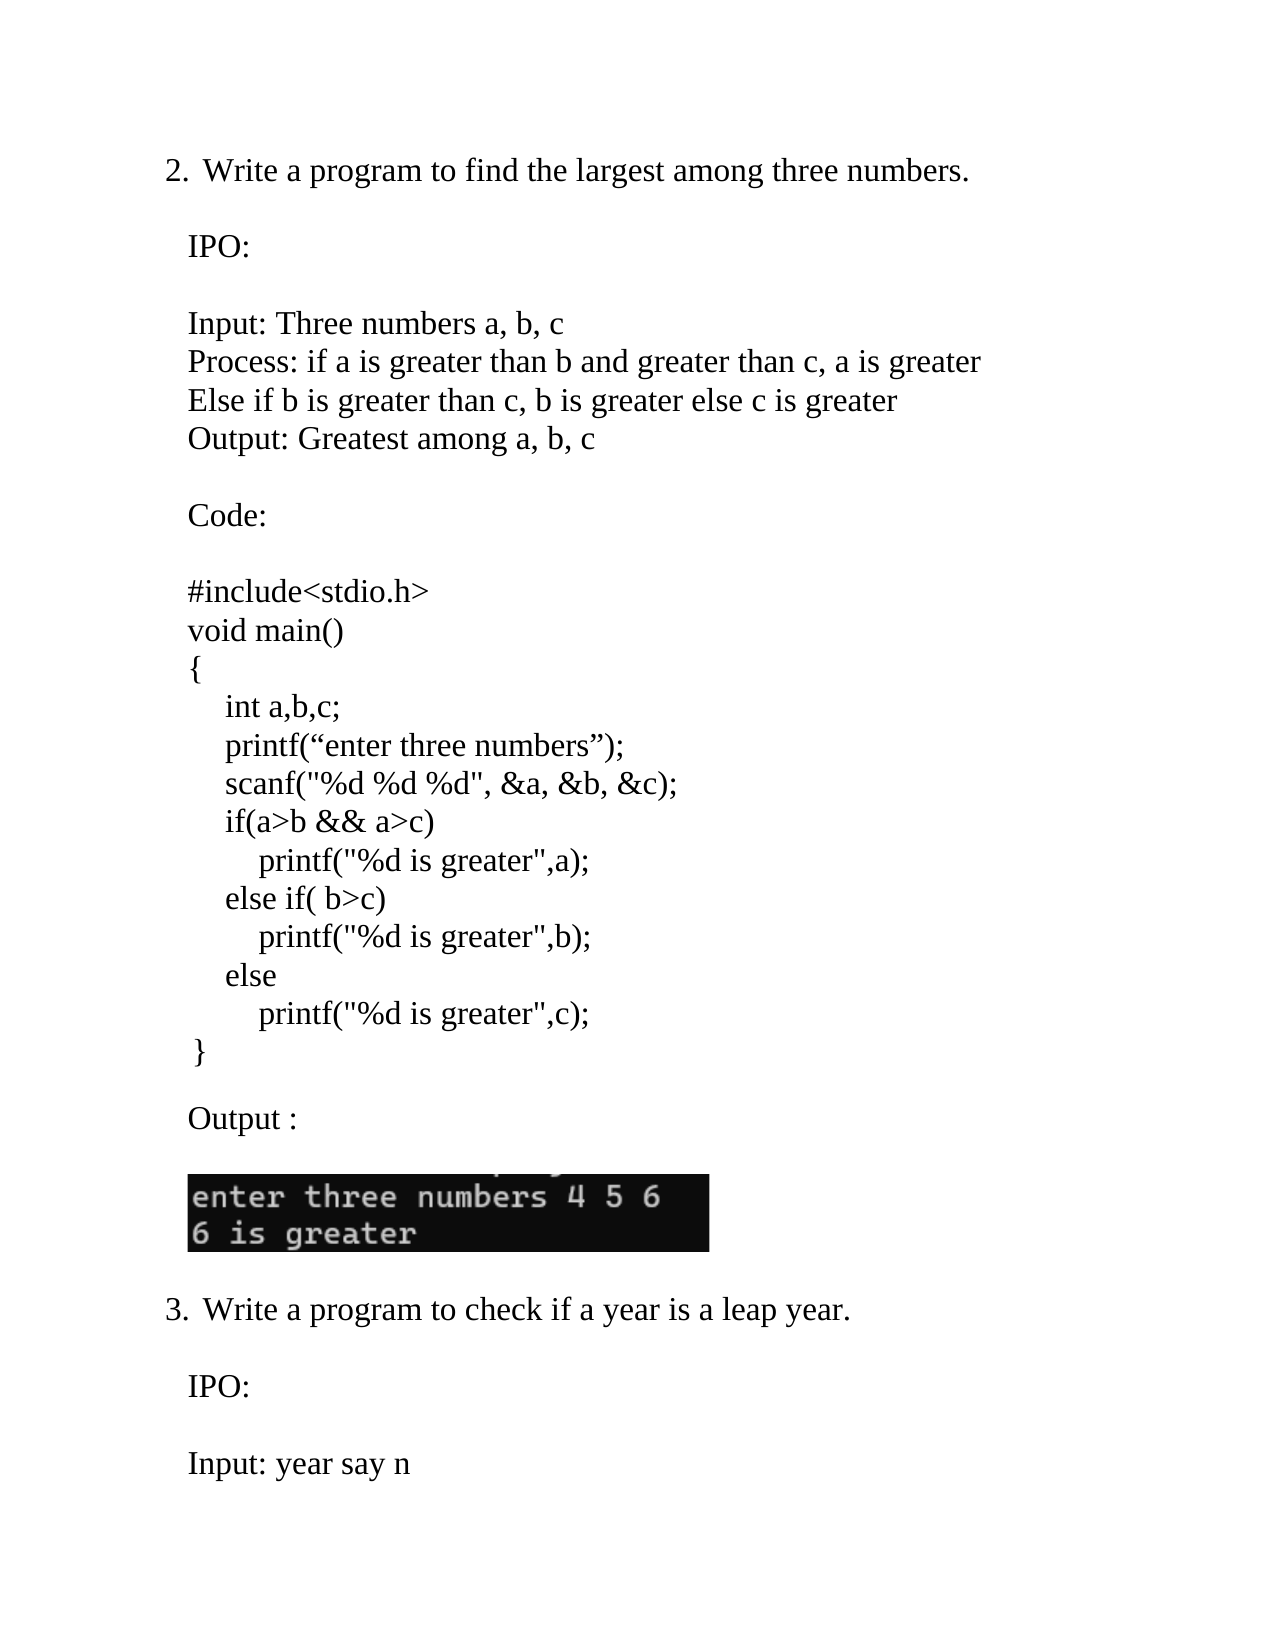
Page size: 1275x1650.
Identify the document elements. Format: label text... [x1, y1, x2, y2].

text Code: [187, 495, 1125, 533]
text printf(“enter three numbers”); scanf("%d %d %d", &a, &b, &c); if(a>b && a>c) printf("%d is greater",a); else if( b>c) printf("%d is greater",b); else printf("%d is greater",c); [225, 725, 1125, 1032]
text Process: if a is greater than b and greater than c, a is greater [187, 342, 1125, 380]
text #include<stdio.h> void main() { [187, 572, 1125, 687]
text Else if b is greater than c, b is greater else c is greater [187, 380, 1125, 418]
text IPO: [187, 227, 1125, 265]
list Write a program to check if a year is a leap year. [165, 1289, 1125, 1328]
picture [187, 1174, 710, 1252]
text Input: Three numbers a, b, c [187, 303, 1125, 342]
text Output : [187, 1098, 1125, 1136]
text Input: year say n [187, 1443, 1125, 1481]
text } [150, 1032, 1125, 1098]
text Output: Greatest among a, b, c [187, 418, 1125, 457]
text int a,b,c; [225, 687, 1125, 725]
list Write a program to find the largest among three numbers. [165, 150, 1125, 188]
text IPO: [187, 1366, 1125, 1404]
